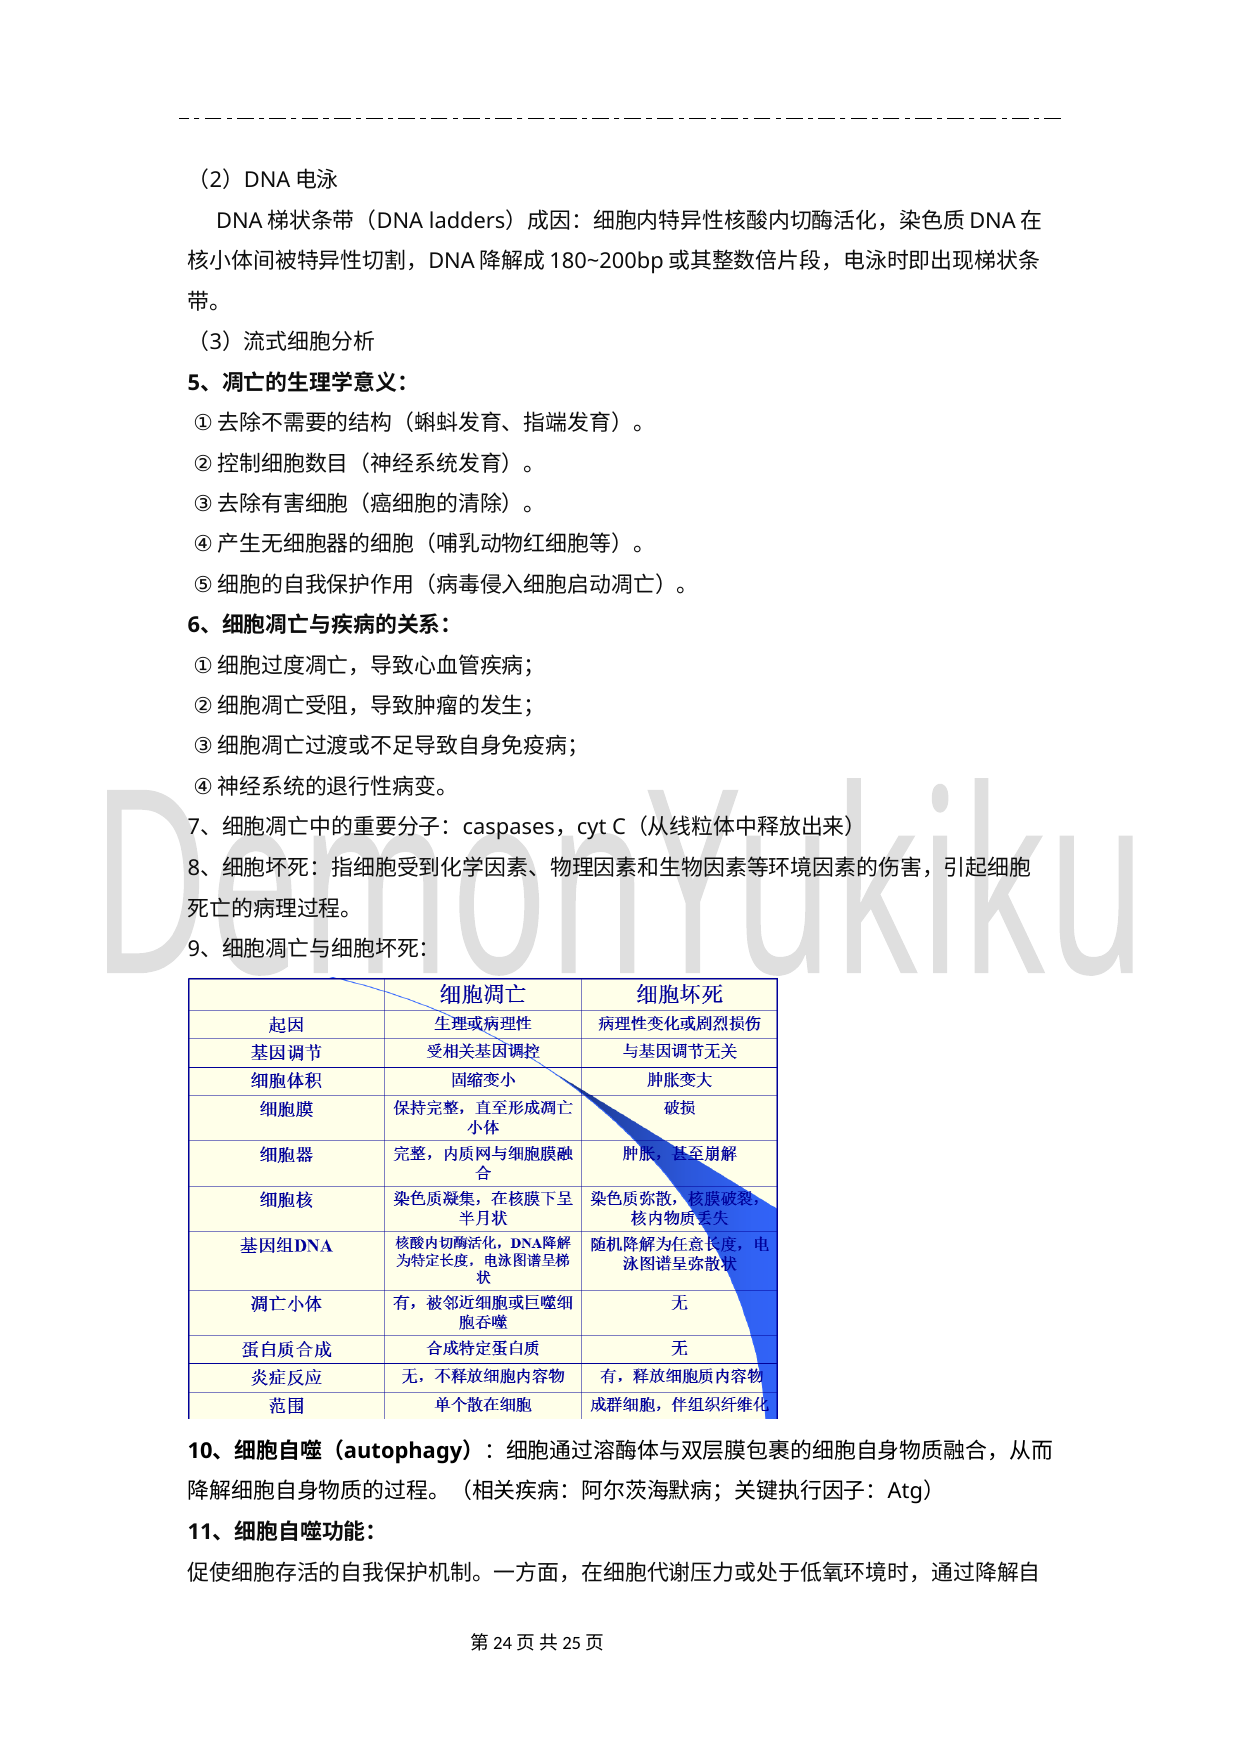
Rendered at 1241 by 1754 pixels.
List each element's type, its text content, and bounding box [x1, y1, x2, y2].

list ①去除不需要的结构（蝌蚪发育、指端发育）。 [187, 405, 1053, 437]
list 细胞凋亡中的重要分子：caspases，cyt C（从线粒体中释放出来） [187, 809, 1053, 842]
list DNA梯状条带（DNA ladders）成因：细胞内特异性核酸内切酶活化，染色质DNA在核小体间被特异性切割，DNA降解成180~200bp或其整数倍片段，电泳时即出现梯状条带。 [187, 202, 1053, 316]
list ④神经系统的退行性病变。 [187, 769, 1053, 801]
list 流式细胞分析 [187, 324, 1053, 357]
list ⑤细胞的自我保护作用（病毒侵入细胞启动凋亡）。 [187, 567, 1053, 599]
list ③细胞凋亡过渡或不足导致自身免疫病； [187, 728, 1053, 761]
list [187, 1554, 1053, 1587]
list 5、凋亡的生理学意义： [187, 364, 1053, 397]
list 细胞凋亡与细胞坏死： [187, 931, 1053, 963]
list 11、细胞自噬功能： [187, 1514, 1053, 1546]
list 6、细胞凋亡与疾病的关系： [187, 607, 1053, 639]
list ②细胞凋亡受阻，导致肿瘤的发生； [187, 688, 1053, 720]
picture [187, 977, 778, 1419]
list 10、细胞自噬（autophagy）：细胞通过溶酶体与双层膜包裹的细胞自身物质融合，从而降解细胞自身物质的过程。（相关疾病：阿尔茨海默病；关键执行因子：Atg） [187, 1433, 1053, 1506]
list ①细胞过度凋亡，导致心血管疾病； [187, 647, 1053, 680]
list ③去除有害细胞（癌细胞的清除）。 [187, 486, 1053, 518]
list ②控制细胞数目（神经系统发育）。 [187, 445, 1053, 478]
list ④产生无细胞器的细胞（哺乳动物红细胞等）。 [187, 526, 1053, 559]
list 细胞坏死：指细胞受到化学因素、物理因素和生物因素等环境因素的伤害，引起细胞死亡的病理过程。 [187, 849, 1053, 923]
list DNA电泳 [187, 162, 1053, 194]
